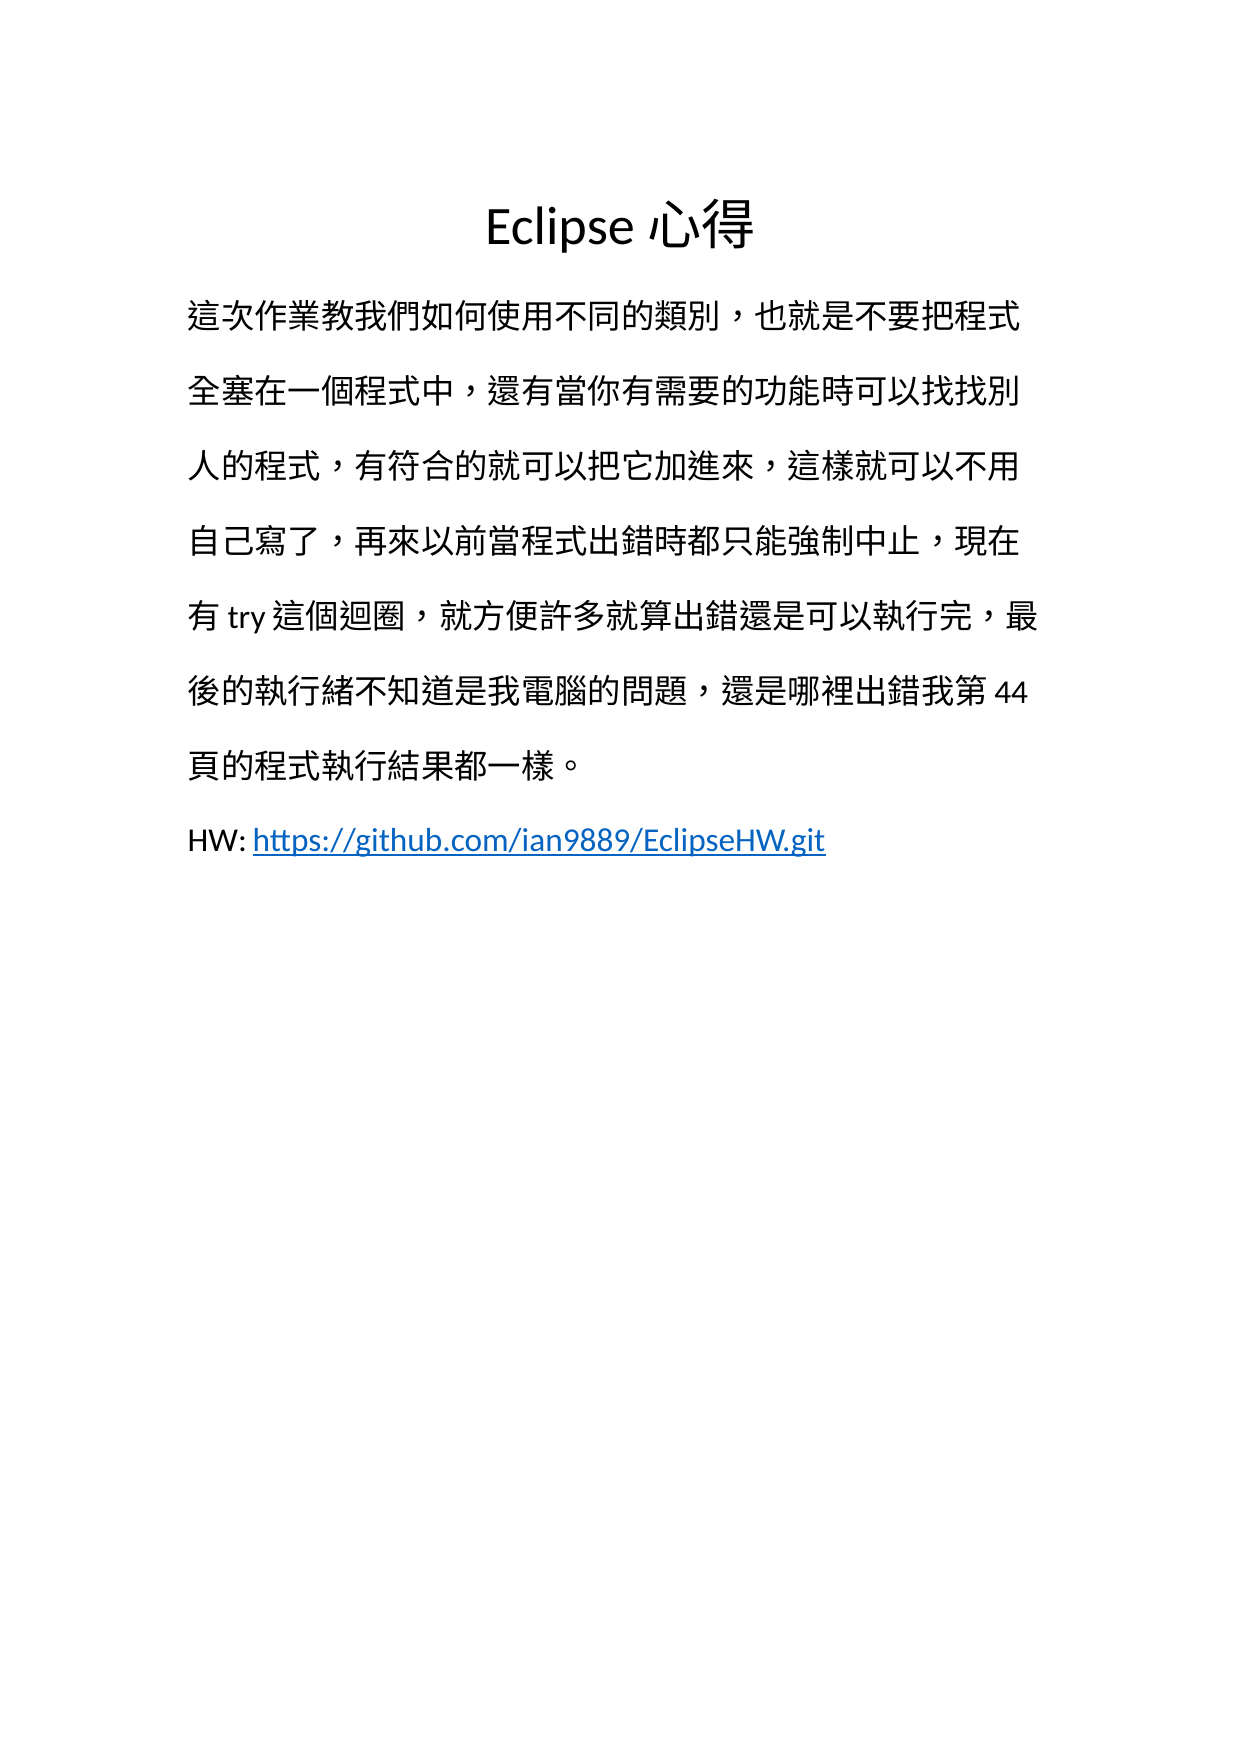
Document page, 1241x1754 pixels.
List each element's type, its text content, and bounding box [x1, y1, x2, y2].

text Eclipse 心得 [187, 164, 1053, 277]
text 這次作業教我們如何使用不同的類別，也就是不要把程式全塞在一個程式中，還有當你有需要的功能時可以找找別人的程式，有符合的就可以把它加進來，這樣就可以不用自己寫了，再來以前當程式出錯時都只能強制中止，現在有try這個迴圈，就方便許多就算出錯還是可以執行完，最後的執行緒不知道是我電腦的問題，還是哪裡出錯我第44頁的程式執行結果都一樣。 [187, 277, 1053, 802]
text HW: https://github.com/ian9889/EclipseHW.git [187, 802, 1053, 877]
